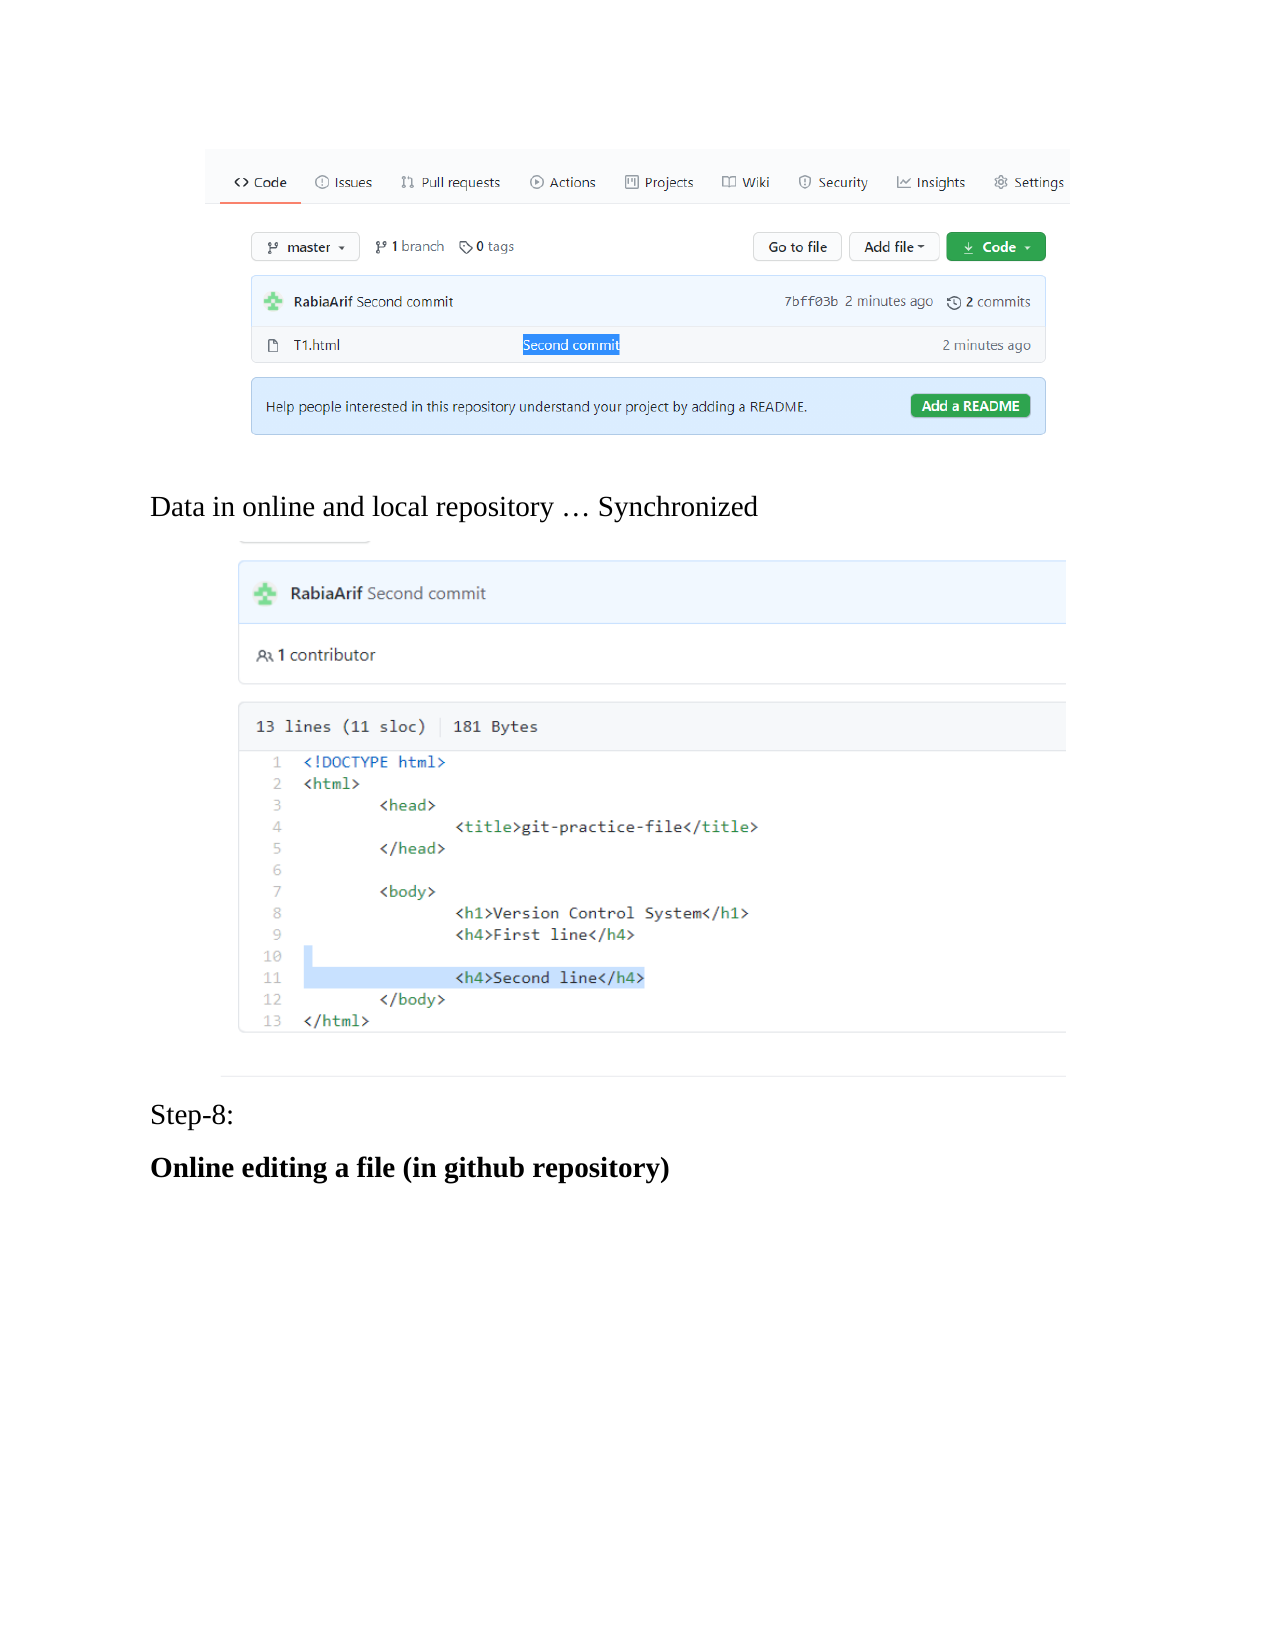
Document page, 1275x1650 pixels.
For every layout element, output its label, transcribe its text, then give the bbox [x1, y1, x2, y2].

text Online editing a file (in github repository) [150, 1150, 1125, 1183]
text Data in online and local repository … Synchronized [150, 489, 1125, 523]
picture [209, 541, 1066, 1078]
picture [205, 149, 1070, 471]
text Step-8: [150, 1097, 1125, 1131]
